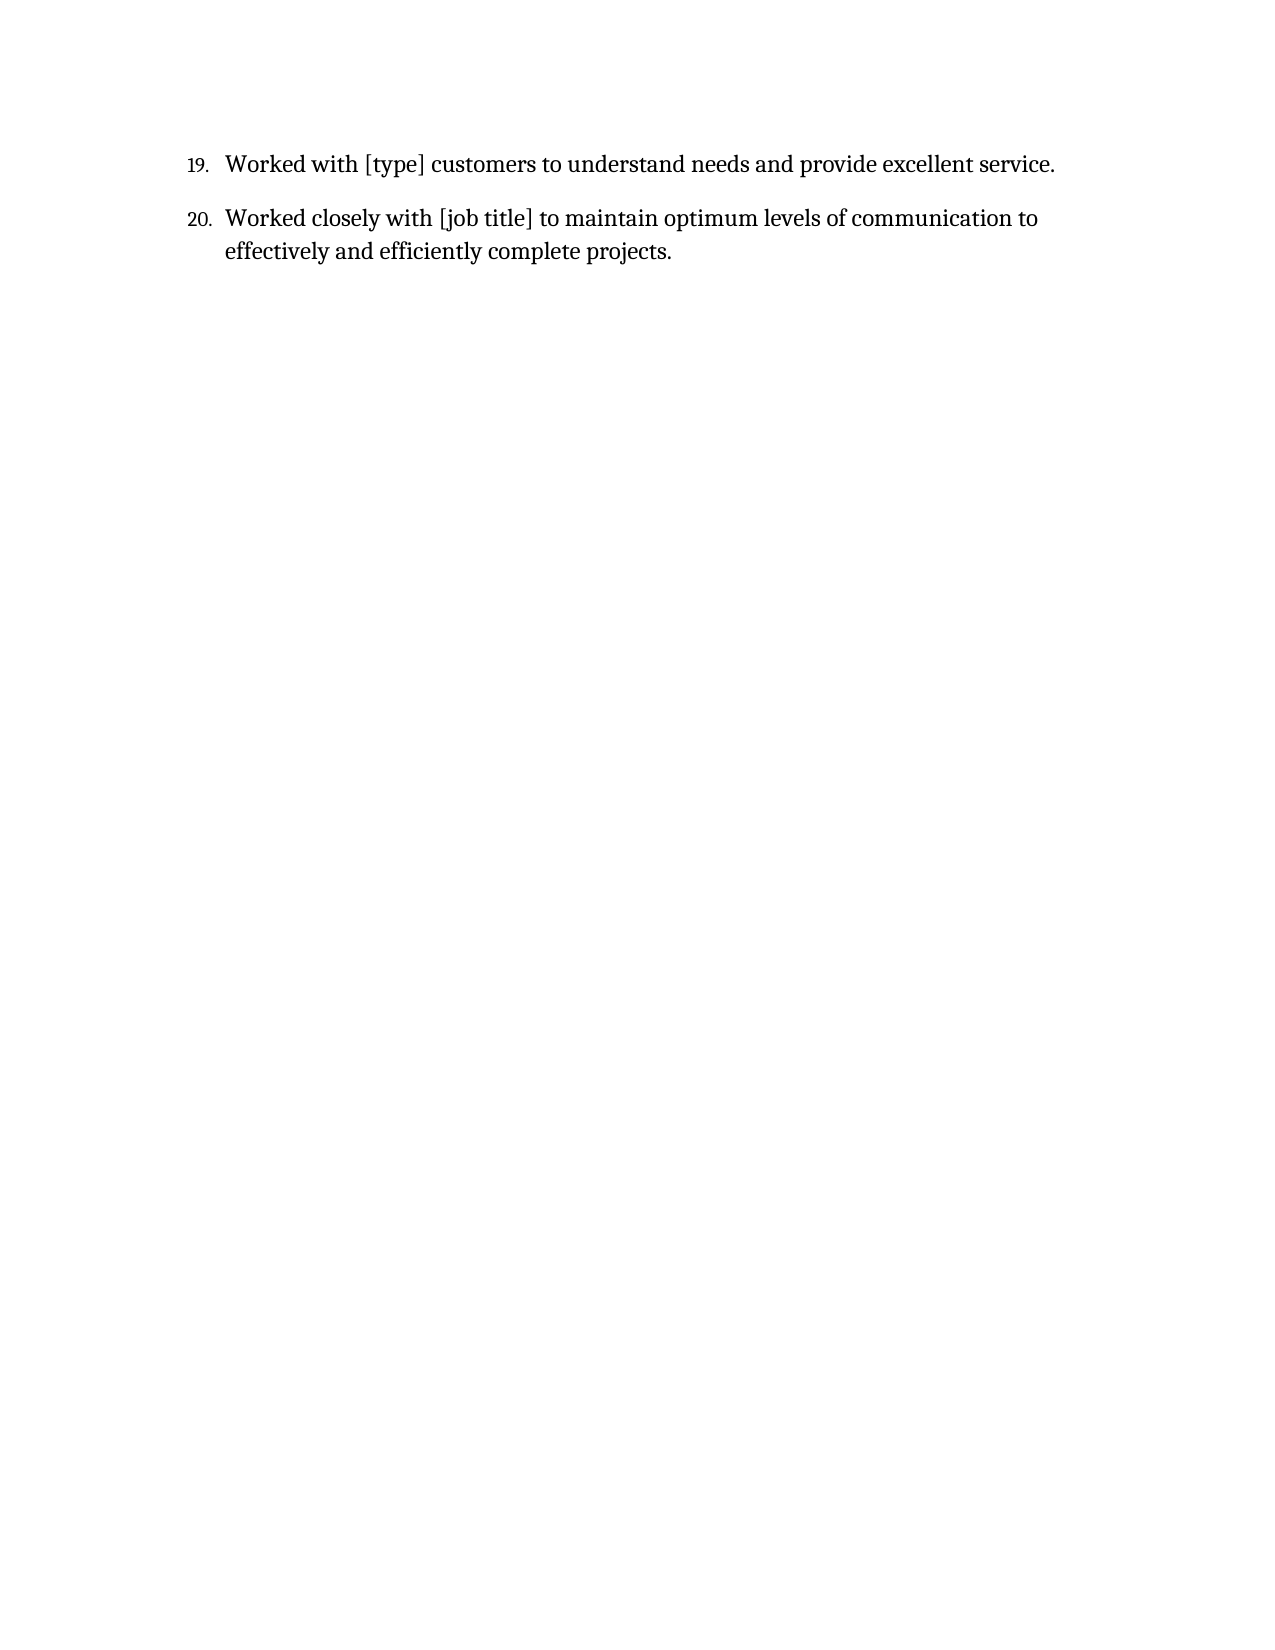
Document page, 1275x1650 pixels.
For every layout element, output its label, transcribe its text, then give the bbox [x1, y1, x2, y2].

list Worked closely with [job title] to maintain optimum levels of communication to effectively and efficiently complete projects. [187, 204, 1125, 266]
list Worked with [type] customers to understand needs and provide excellent service. [187, 150, 1125, 179]
